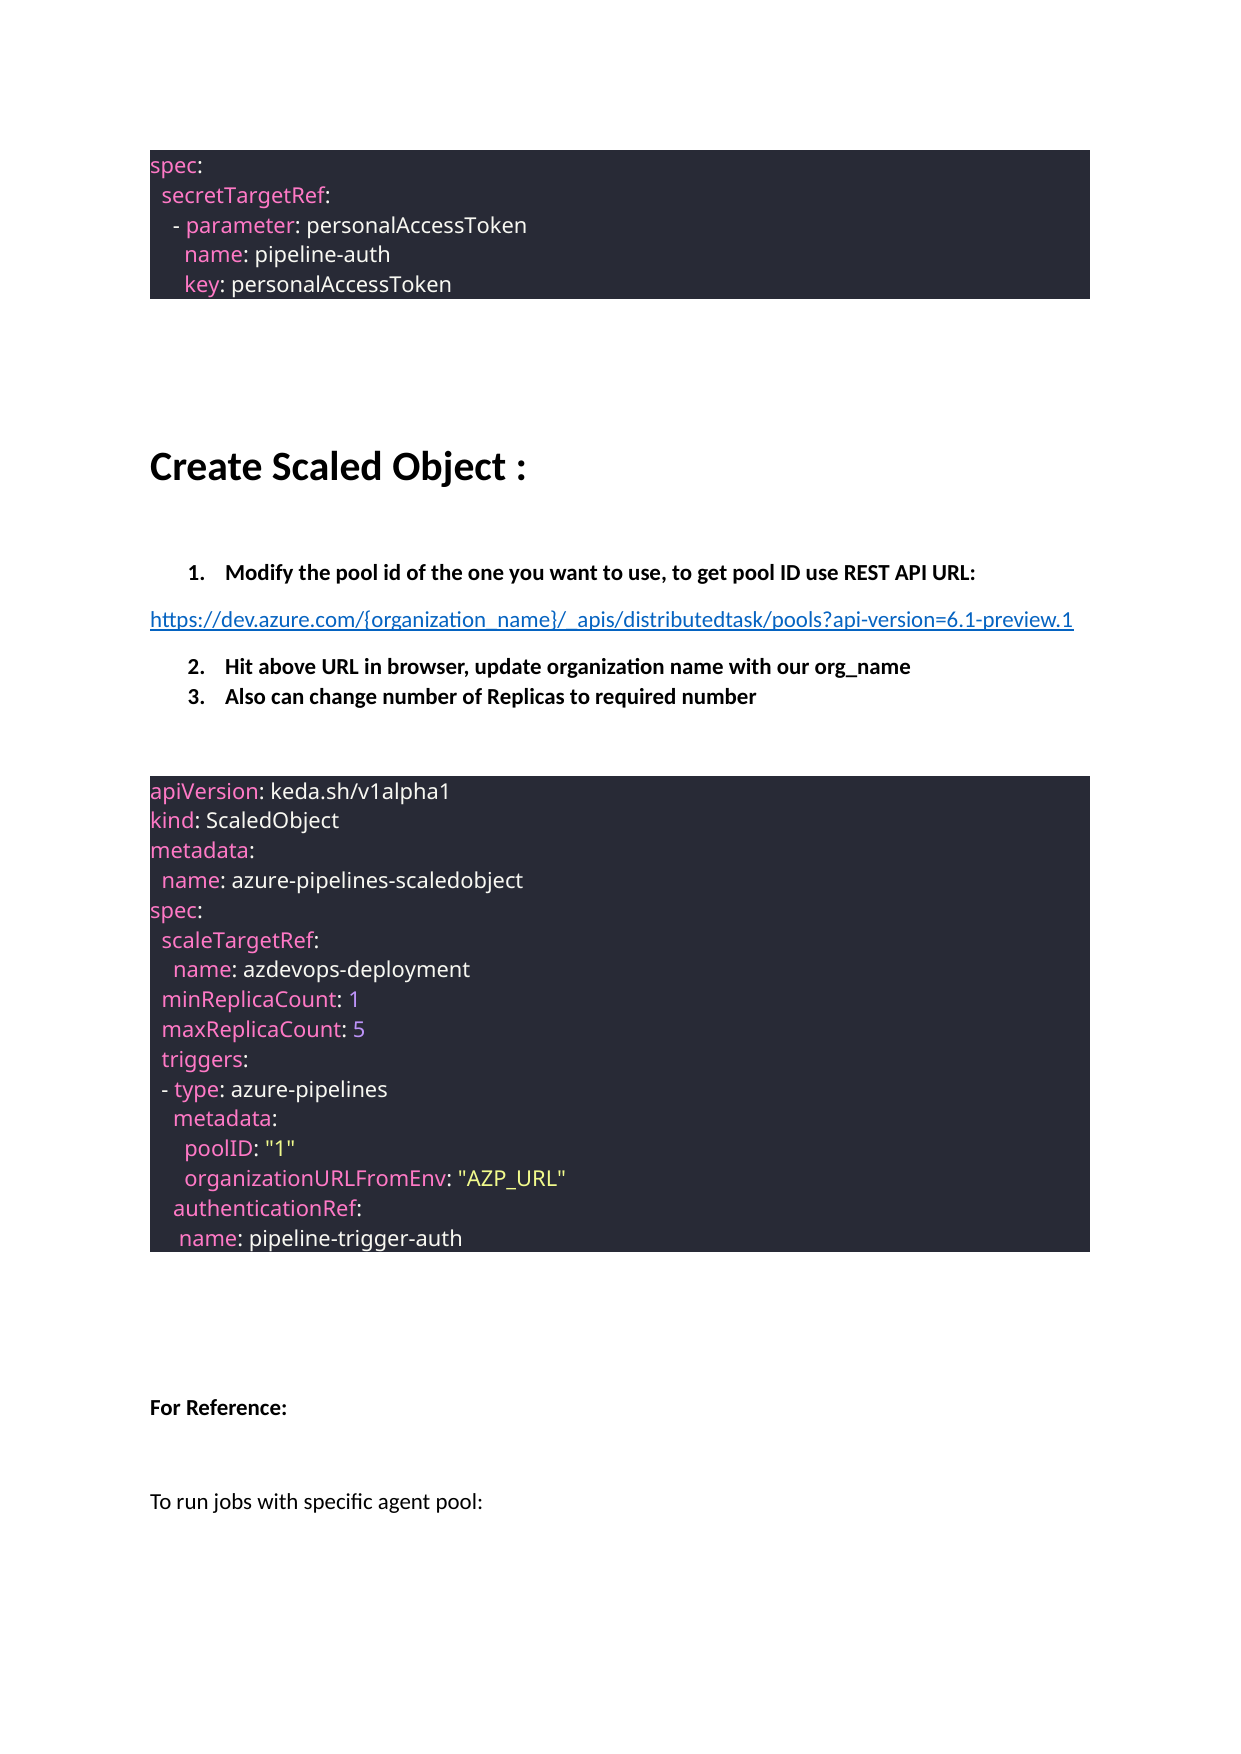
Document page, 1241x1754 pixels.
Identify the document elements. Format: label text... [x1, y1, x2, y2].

text organizationURLFromEnv: "AZP_URL" [150, 1163, 1090, 1193]
text metadata: [150, 835, 1090, 865]
list Modify the pool id of the one you want to use, to get pool ID use REST API URL: [187, 558, 1090, 586]
text maxReplicaCount: 5 [150, 1014, 1090, 1044]
list Also can change number of Replicas to required number [187, 682, 1090, 710]
text name: azure-pipelines-scaledobject [150, 865, 1090, 895]
text metadata: [150, 1103, 1090, 1133]
text For Reference: [150, 1393, 1090, 1421]
text kind: ScaledObject [150, 806, 1090, 835]
text - parameter: personalAccessToken [150, 209, 1090, 239]
text To run jobs with specific agent pool: [150, 1487, 1090, 1515]
text key: personalAccessToken [150, 269, 1090, 299]
text name: azdevops-deployment [150, 954, 1090, 984]
text spec: [150, 895, 1090, 925]
text - type: azure-pipelines [150, 1074, 1090, 1103]
text secretTargetRef: [150, 180, 1090, 209]
text apiVersion: keda.sh/v1alpha1 [150, 776, 1090, 806]
list Hit above URL in browser, update organization name with our org_name [187, 652, 1090, 680]
text name: pipeline-auth [150, 239, 1090, 269]
text name: pipeline-trigger-auth [150, 1223, 1090, 1252]
text scaleTargetRef: [150, 925, 1090, 954]
text spec: [150, 150, 1090, 180]
text authenticationRef: [150, 1193, 1090, 1223]
text Create Scaled Object : [150, 439, 1090, 490]
text minReplicaCount: 1 [150, 984, 1090, 1014]
text triggers: [150, 1044, 1090, 1074]
text https://dev.azure.com/{organization_name}/_apis/distributedtask/pools?api-version=6.1-preview.1 [150, 605, 1090, 633]
text poolID: "1" [150, 1133, 1090, 1163]
